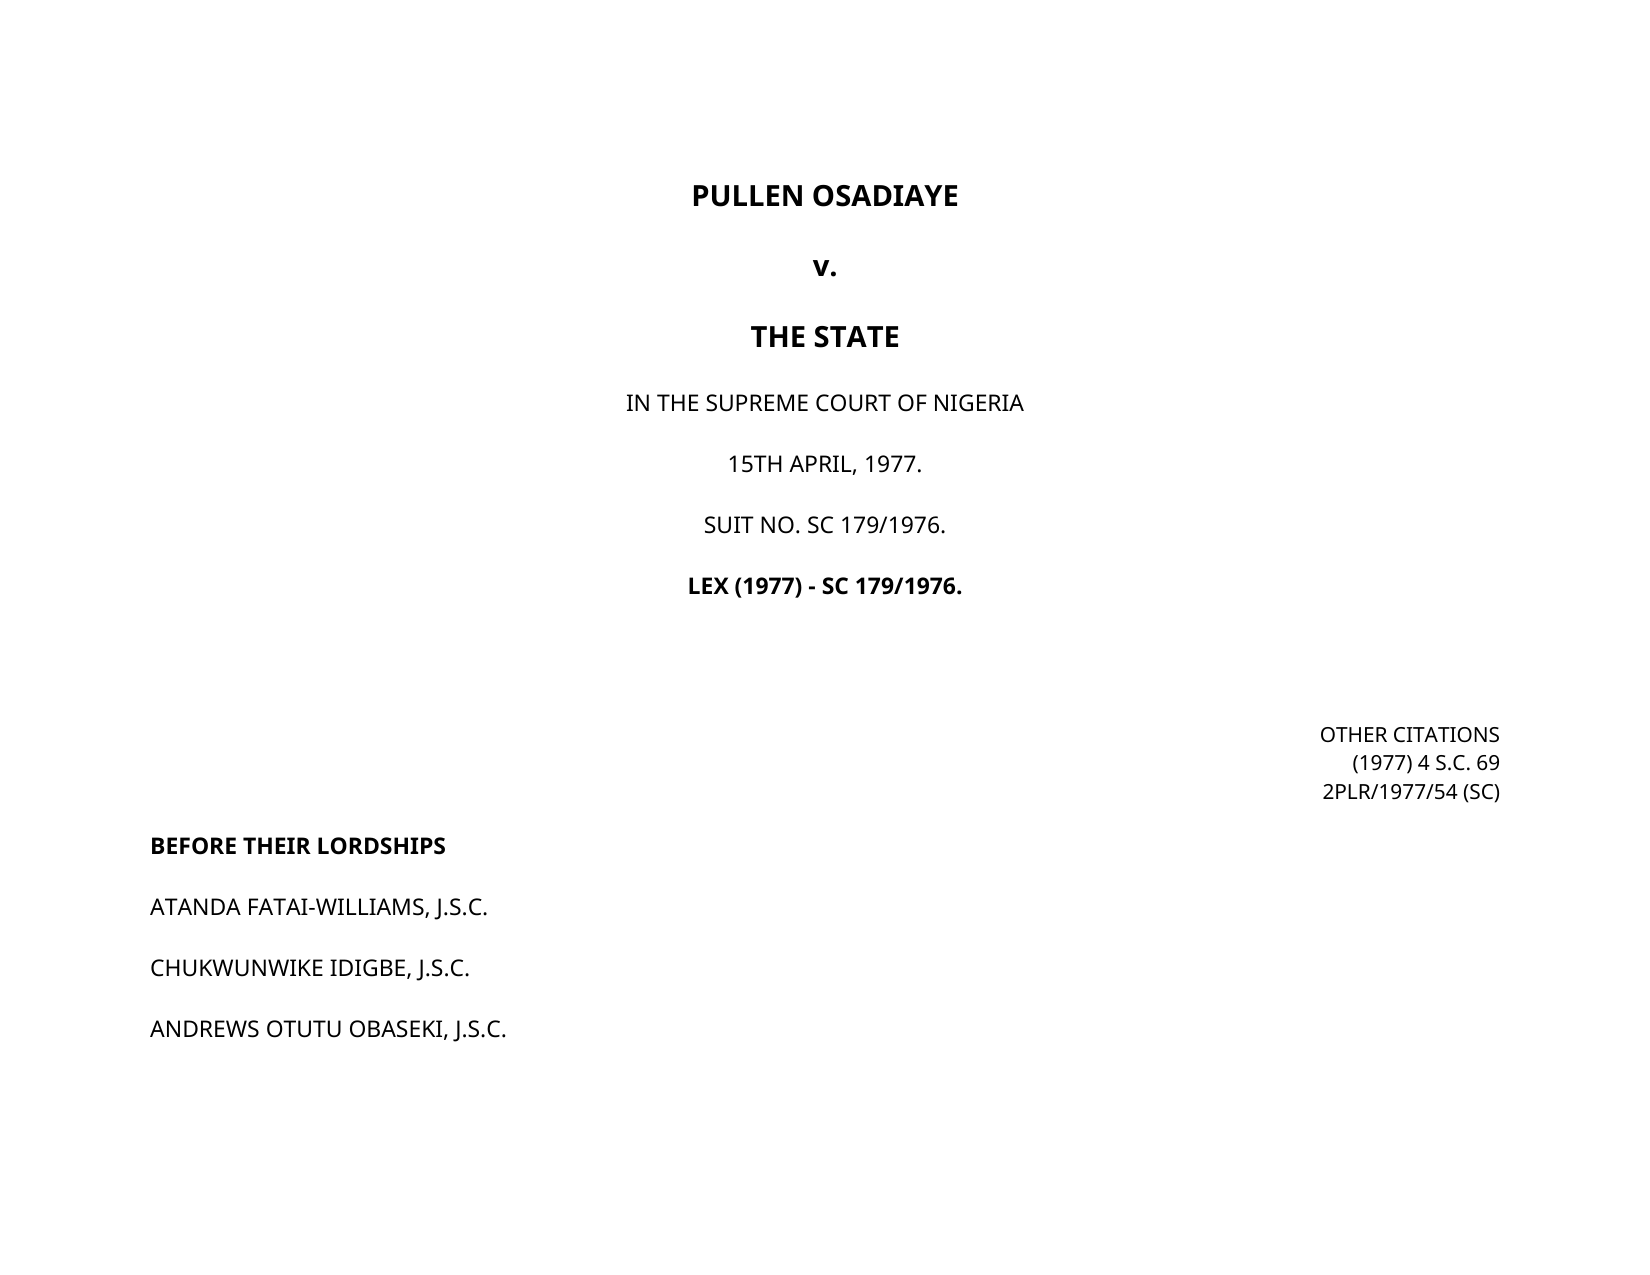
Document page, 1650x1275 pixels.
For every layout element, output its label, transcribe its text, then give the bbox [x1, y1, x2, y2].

text v. [150, 246, 1500, 285]
text ATANDA FATAI-WILLIAMS, J.S.C. [150, 891, 1500, 922]
text IN THE SUPREME COURT OF NIGERIA [150, 387, 1500, 418]
text PULLEN OSADIAYE [150, 175, 1500, 215]
text BEFORE THEIR LORDSHIPS [150, 830, 1500, 862]
text SUIT NO. SC 179/1976. [150, 509, 1500, 540]
text 15TH APRIL, 1977. [150, 448, 1500, 479]
text (1977) 4 S.C. 69 [150, 748, 1500, 777]
text CHUKWUNWIKE IDIGBE, J.S.C. [150, 952, 1500, 983]
text THE STATE [150, 316, 1500, 356]
text 2PLR/1977/54 (SC) [150, 777, 1500, 805]
text OTHER CITATIONS [150, 720, 1500, 748]
text LEX (1977) - SC 179/1976. [150, 570, 1500, 601]
text ANDREWS OTUTU OBASEKI, J.S.C. [150, 1013, 1500, 1044]
